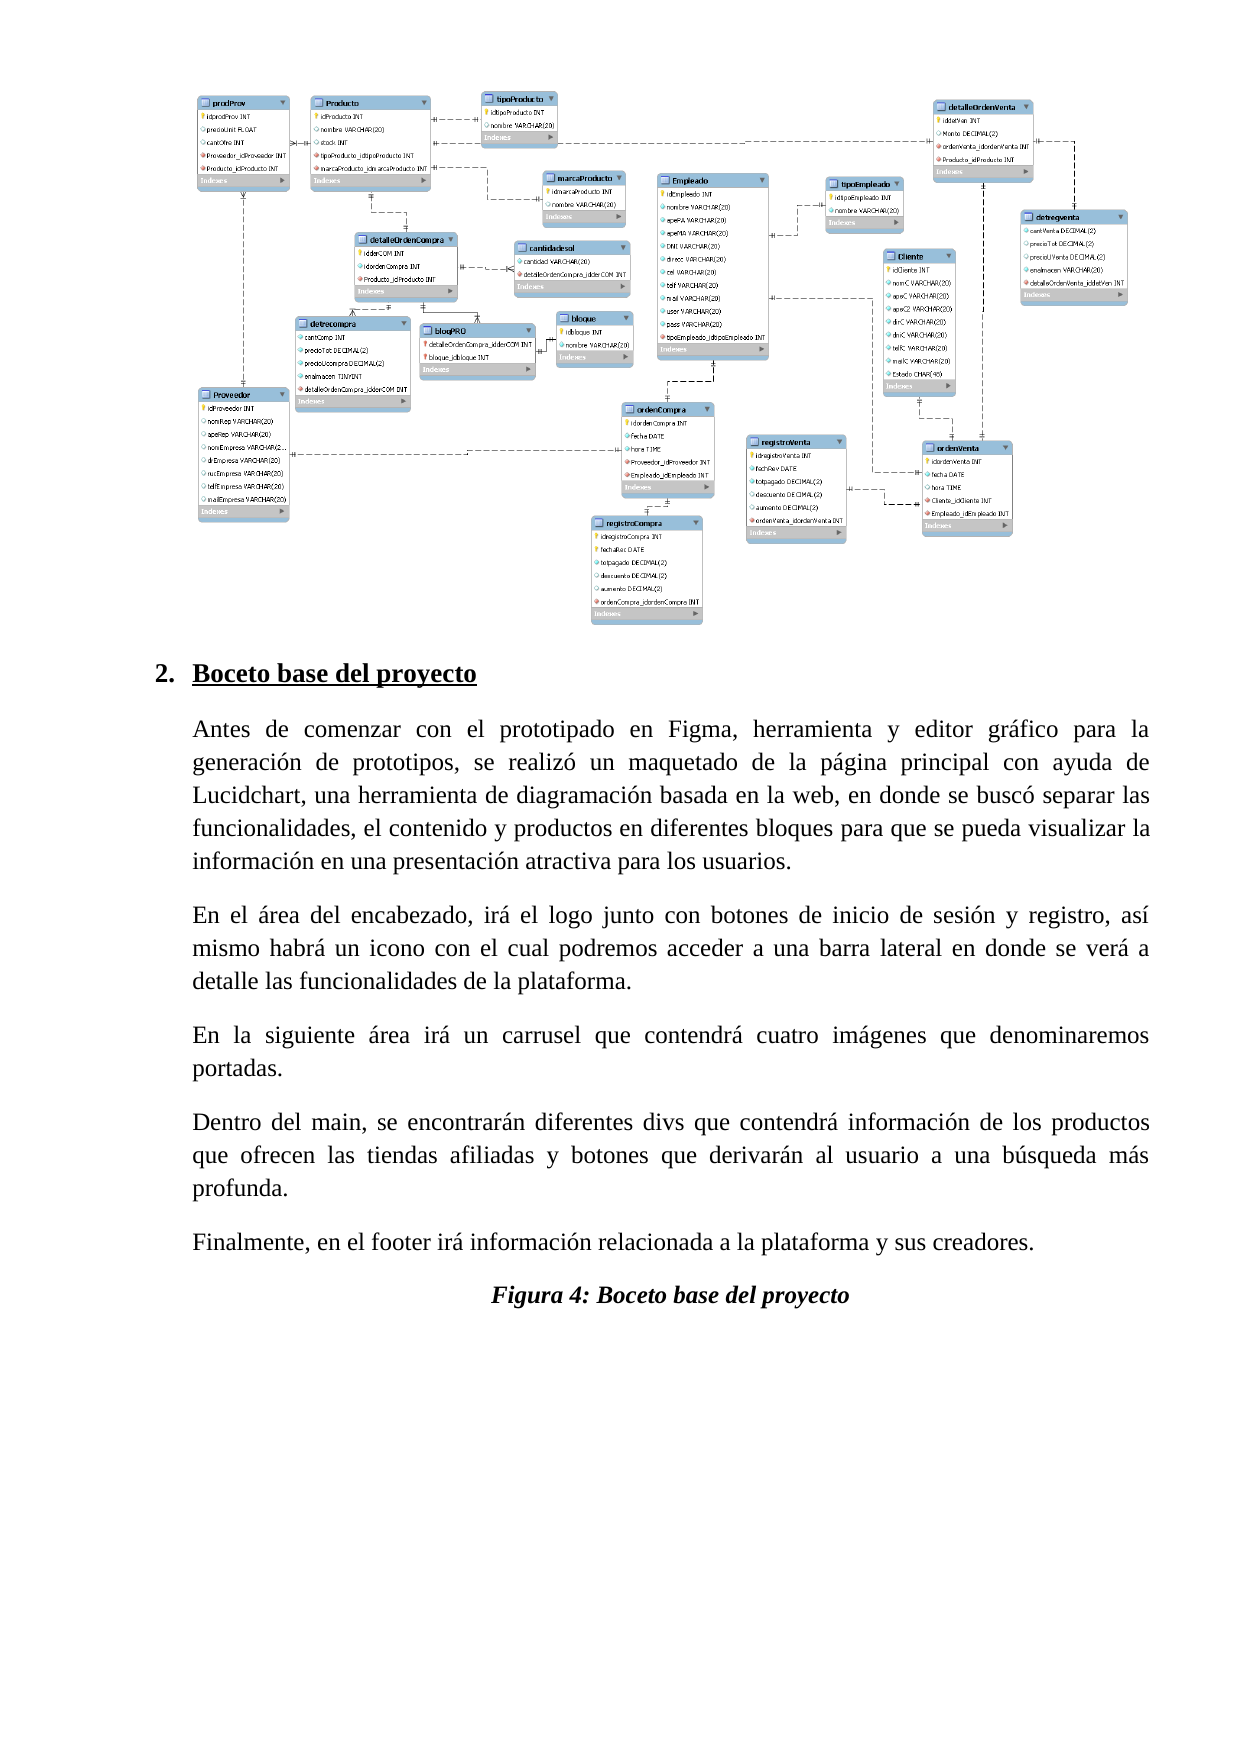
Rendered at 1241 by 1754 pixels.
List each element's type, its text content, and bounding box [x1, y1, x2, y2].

text Figura 4: Boceto base del proyecto [192, 1280, 1151, 1309]
text Finalmente, en el footer irá información relacionada a la plataforma y sus creadores. [192, 1227, 1151, 1255]
picture [192, 88, 1133, 633]
text En la siguiente área irá un carrusel que contendrá cuatro imágenes que denominaremos portadas. [192, 1020, 1151, 1082]
subtitle Boceto base del proyecto [154, 657, 1151, 688]
text En el área del encabezado, irá el logo junto con botones de inicio de sesión y registro, así mismo habrá un icono con el cual podremos acceder a una barra lateral en donde se verá a detalle las funcionalidades de la plataforma. [192, 900, 1151, 995]
text Antes de comenzar con el prototipado en Figma, herramienta y editor gráfico para la generación de prototipos, se realizó un maquetado de la página principal con ayuda de Lucidchart, una herramienta de diagramación basada en la web, en donde se buscó separar las funcionalidades, el contenido y productos en diferentes bloques para que se pueda visualizar la información en una presentación atractiva para los usuarios. [192, 714, 1151, 875]
text Dentro del main, se encontrarán diferentes divs que contendrá información de los productos que ofrecen las tiendas afiliadas y botones que derivarán al usuario a una búsqueda más profunda. [192, 1107, 1151, 1201]
